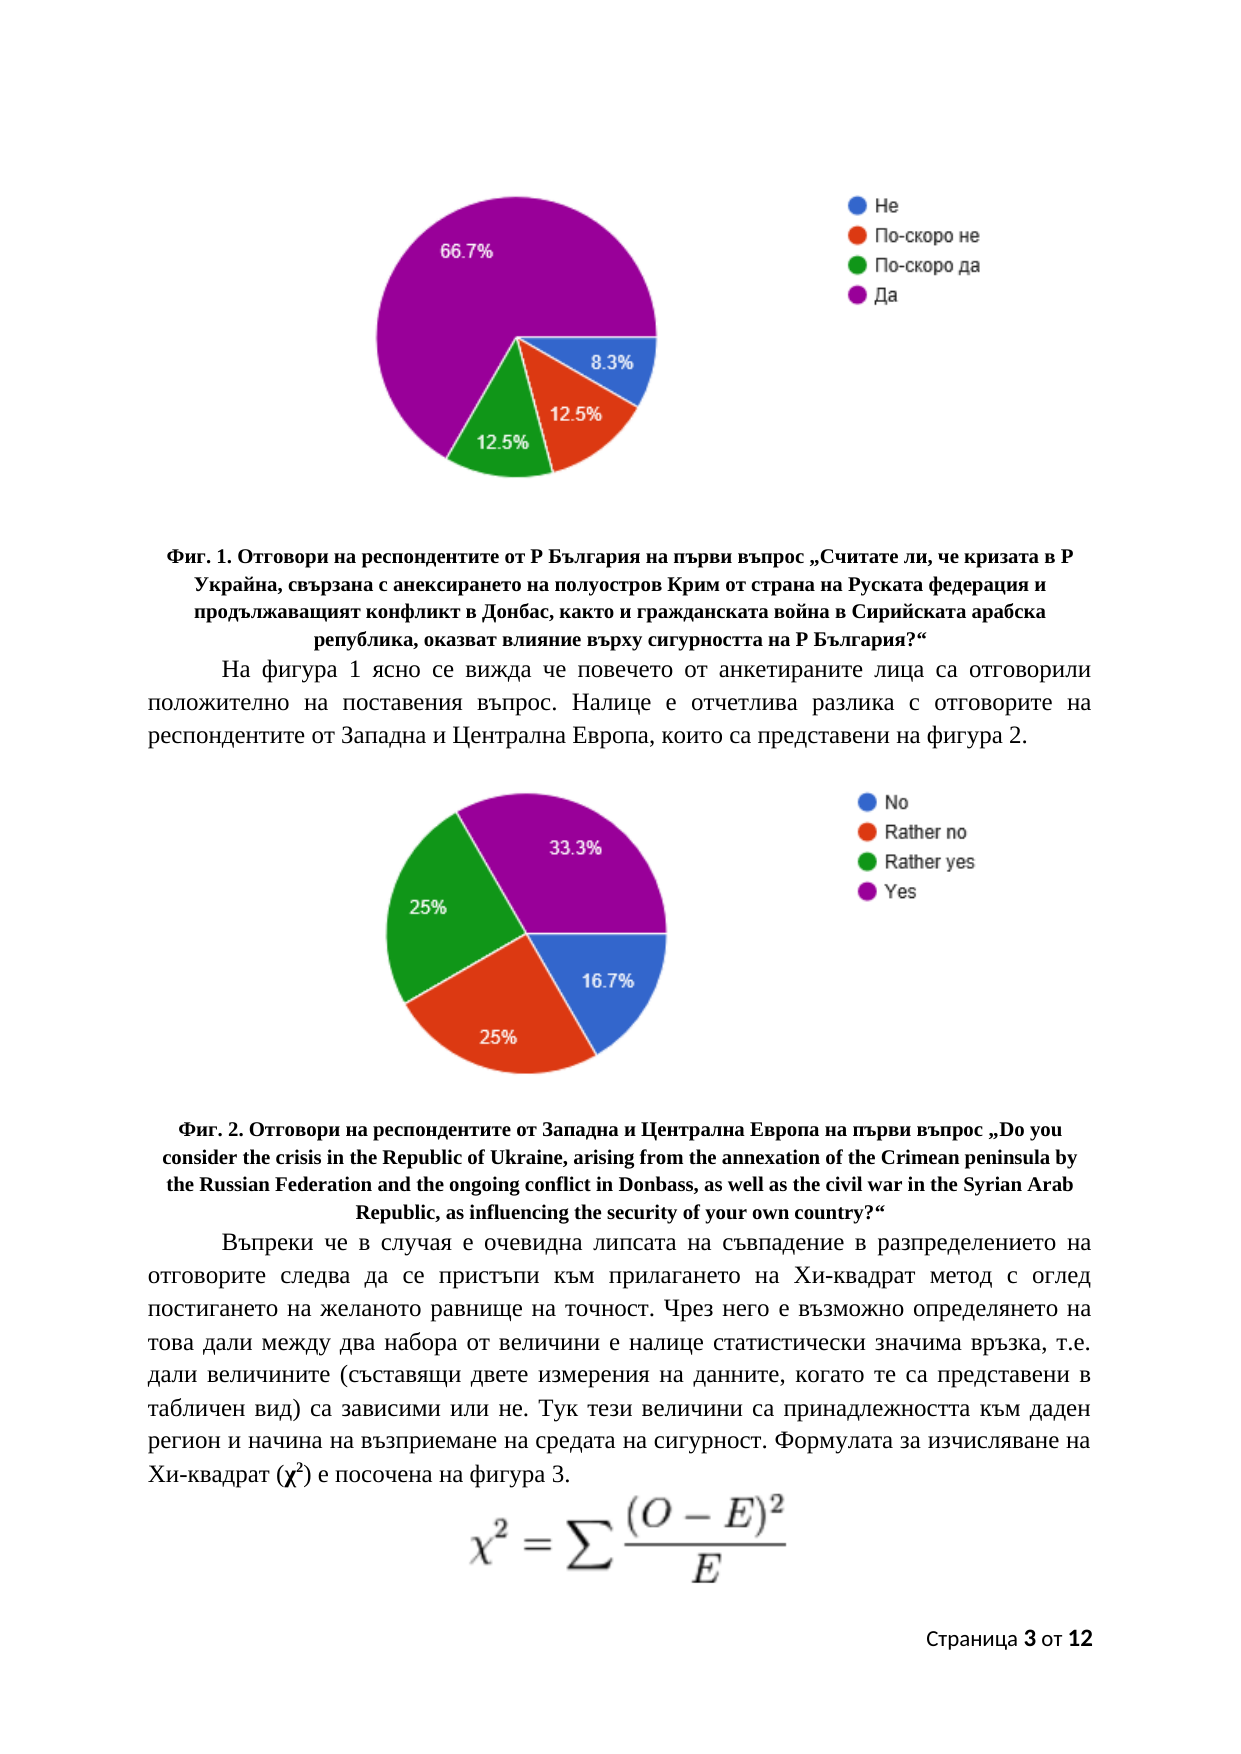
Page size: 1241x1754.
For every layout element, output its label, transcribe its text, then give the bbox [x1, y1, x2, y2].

picture [438, 1491, 802, 1591]
text Фиг. 2. Отговори на респондентите от Западна и Централна Европа на първи въпрос „Do you consider the crisis in the Republic of Ukraine, arising from the annexation of the Crimean peninsula by the Russian Federation and the ongoing conflict in Donbass, as well as the civil war in the Syrian Arab Republic, as influencing the security of your own country?“ [148, 1117, 1093, 1224]
text Въпреки че в случая е очевидна липсата на съвпадение в разпределението на отговорите следва да се пристъпи към прилагането на Хи-квадрат метод с оглед постигането на желаното равнище на точност. Чрез него е възможно определянето на това дали между два набора от величини е налице статистически значима връзка, т.е. дали величините (съставящи двете измерения на данните, когато те са представени в табличен вид) са зависими или не. Тук тези величини са принадлежността към даден регион и начина на възприемане на средата на сигурност. Формулата за изчисляване на Хи-квадрат (χ2) е посочена на фигура 3. [148, 1227, 1093, 1487]
picture [181, 753, 1060, 1113]
text Фиг. 1. Отговори на респондентите от Р България на първи въпрос „Считате ли, че кризата в Р Украйна, свързана с анексирането на полуостров Крим от страна на Руската федерация и продължаващият конфликт в Донбас, както и гражданската война в Сирийската арабска република, оказват влияние върху сигурността на Р България?Считате ли, че кризата в Р Украйна, свързана с анексирането на полуостров Крим от страна на Руската федерация и продължаващият конфликт в Донбас, както и гражданската война в Сирийската арабска република, оказват влияние върху сигурността на Р България?“ [148, 544, 1093, 651]
text На фигура 1 ясно се вижда че повечето от анкетираните лица са отговорили положително на поставения въпрос. Налице е отчетлива разлика с отговорите на респондентите от Западна и Централна Европа, които са представени на фигура 2. [148, 654, 1093, 749]
picture [157, 147, 1083, 540]
